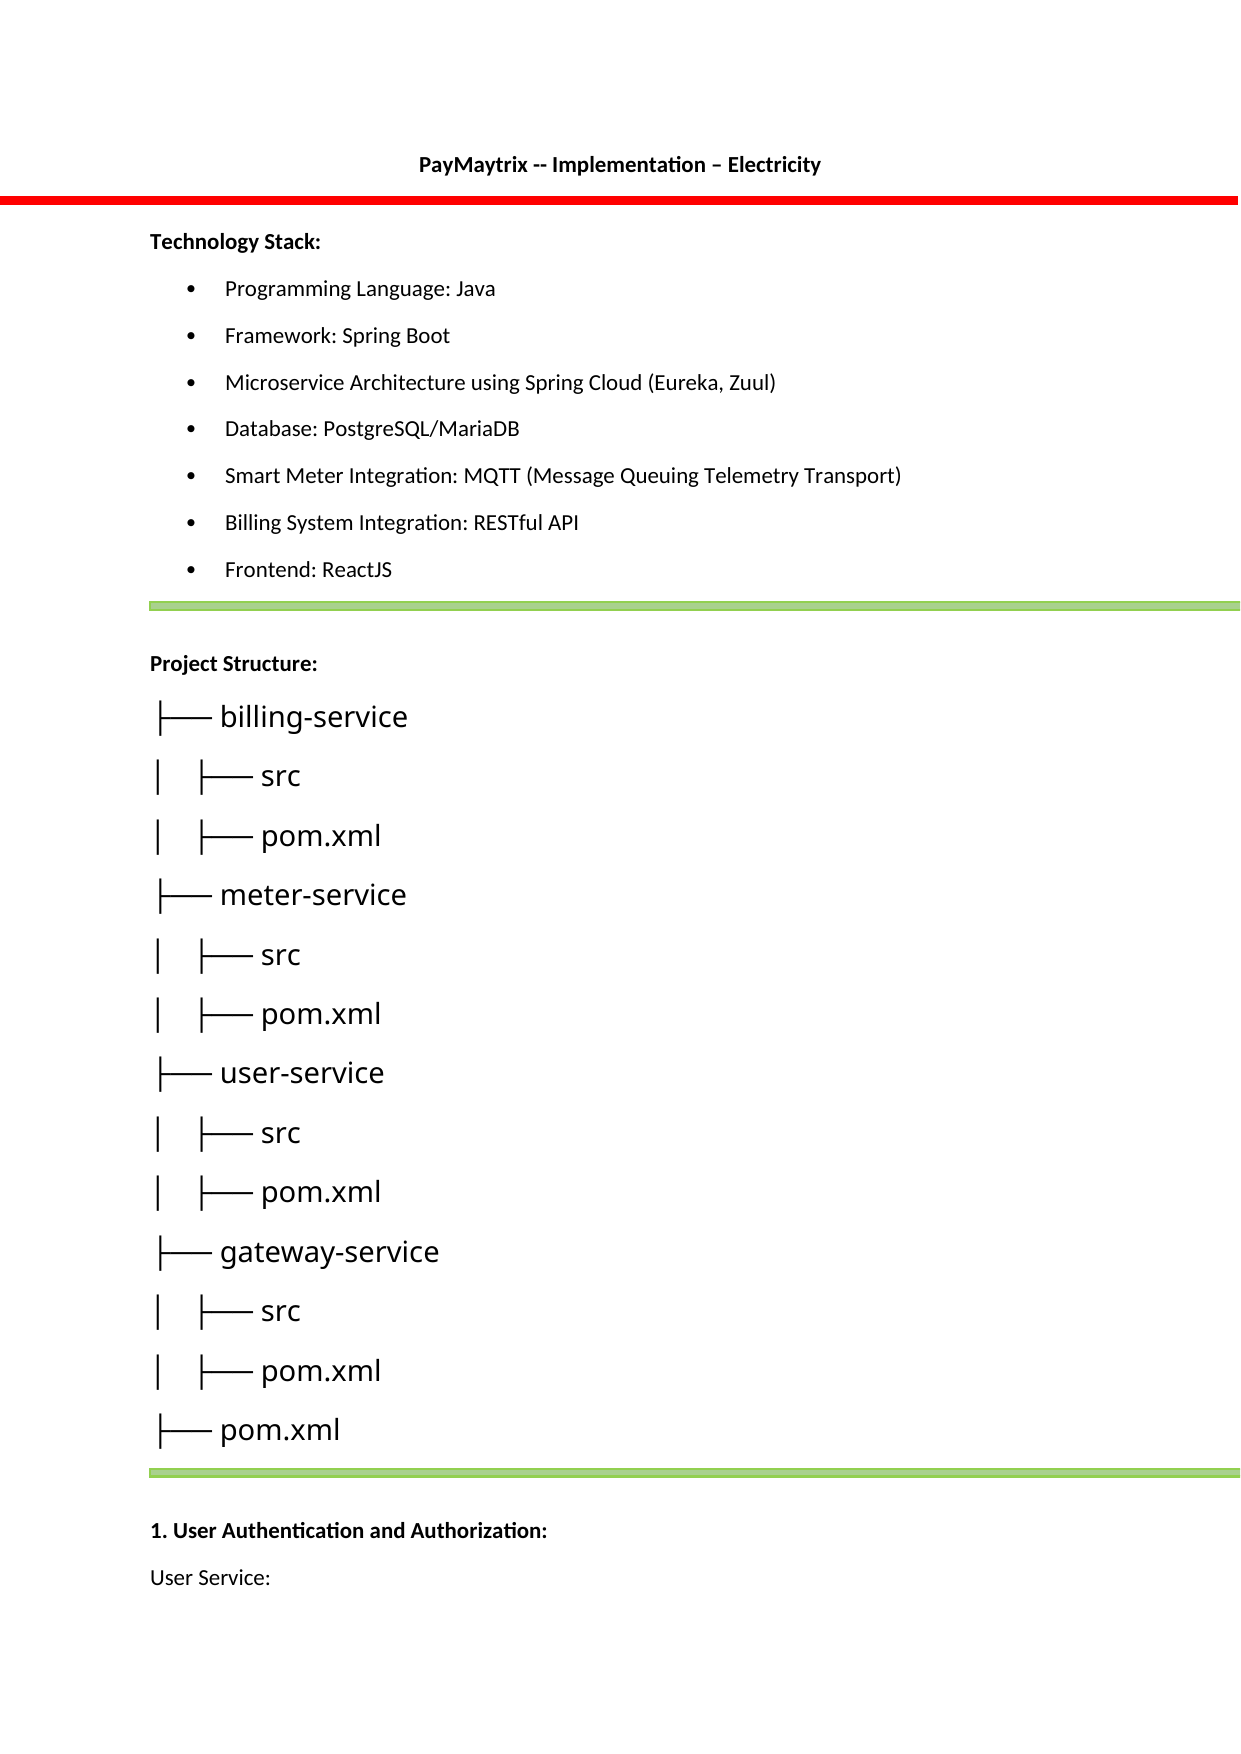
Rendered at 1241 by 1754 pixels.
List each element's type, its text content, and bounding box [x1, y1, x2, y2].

text Project Structure: [150, 649, 1090, 677]
list Programming Language: Java [187, 274, 1090, 302]
text ├── meter-service [150, 874, 1090, 914]
text │ ├── src [150, 934, 1090, 973]
list Microservice Architecture using Spring Cloud (Eureka, Zuul) [187, 368, 1090, 396]
text 1. User Authentication and Authorization: [150, 1516, 1090, 1544]
text ├── gateway-service [150, 1231, 1090, 1271]
text │ ├── src [150, 1112, 1090, 1152]
text │ ├── pom.xml [150, 1350, 1090, 1390]
text │ ├── src [150, 755, 1090, 795]
text PayMaytrix -- Implementation – Electricity [150, 150, 1090, 196]
text │ ├── pom.xml [150, 1172, 1090, 1211]
list Frontend: ReactJS [187, 555, 1090, 583]
list Framework: Spring Boot [187, 321, 1090, 349]
text Technology Stack: [150, 227, 1090, 255]
text User Service: [150, 1563, 1090, 1591]
list Billing System Integration: RESTful API [187, 508, 1090, 536]
list Smart Meter Integration: MQTT (Message Queuing Telemetry Transport) [187, 461, 1090, 489]
list Database: PostgreSQL/MariaDB [187, 414, 1090, 443]
text │ ├── pom.xml [150, 993, 1090, 1033]
text │ ├── src [150, 1291, 1090, 1330]
text │ ├── pom.xml [150, 815, 1090, 854]
text ├── billing-service [150, 696, 1090, 736]
text ├── pom.xml [150, 1409, 1090, 1449]
text ├── user-service [150, 1053, 1090, 1092]
